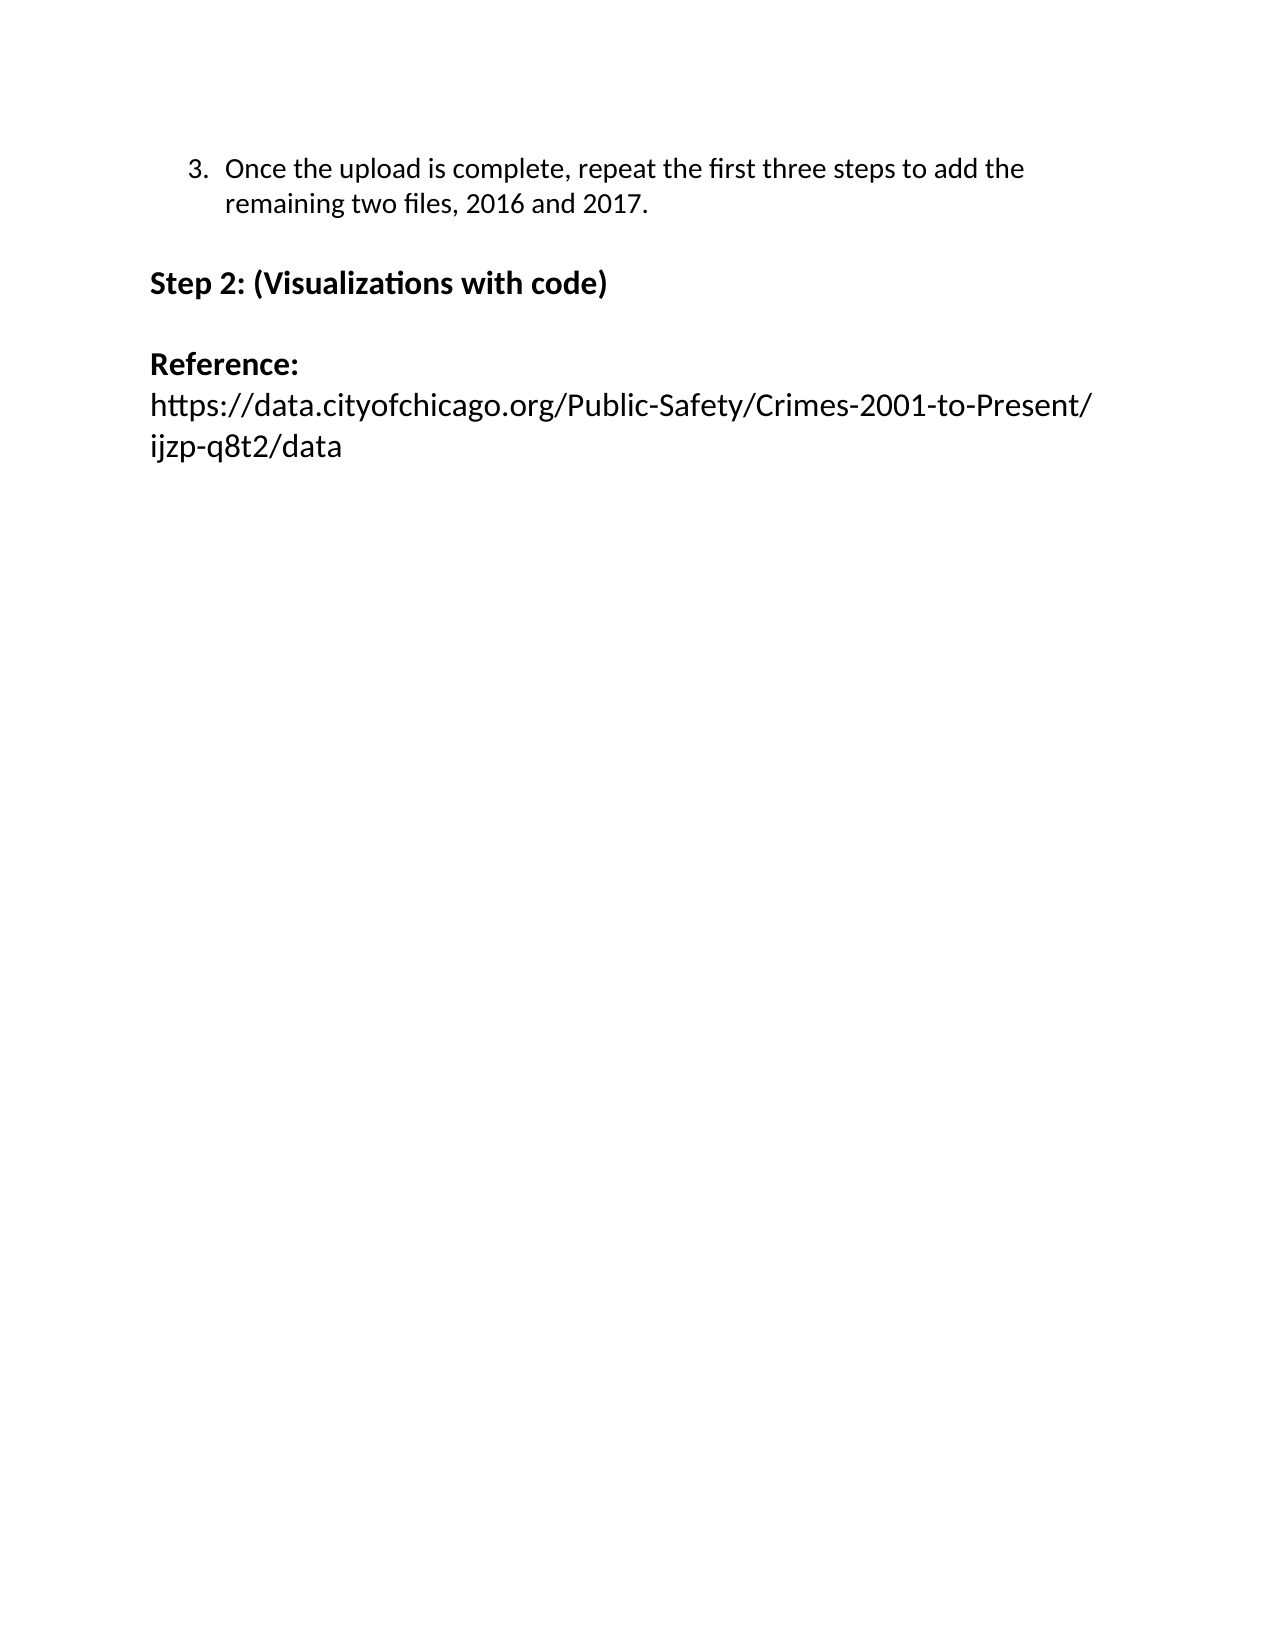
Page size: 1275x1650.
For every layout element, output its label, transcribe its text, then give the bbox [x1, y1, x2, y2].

list Once the upload is complete, repeat the first three steps to add the remaining two files, 2016 and 2017. [187, 150, 1125, 221]
text https://data.cityofchicago.org/Public-Safety/Crimes-2001-to-Present/ijzp-q8t2/data [150, 384, 1125, 466]
text Step 2: (Visualizations with code) [150, 262, 1125, 303]
text Reference: [150, 343, 1125, 384]
